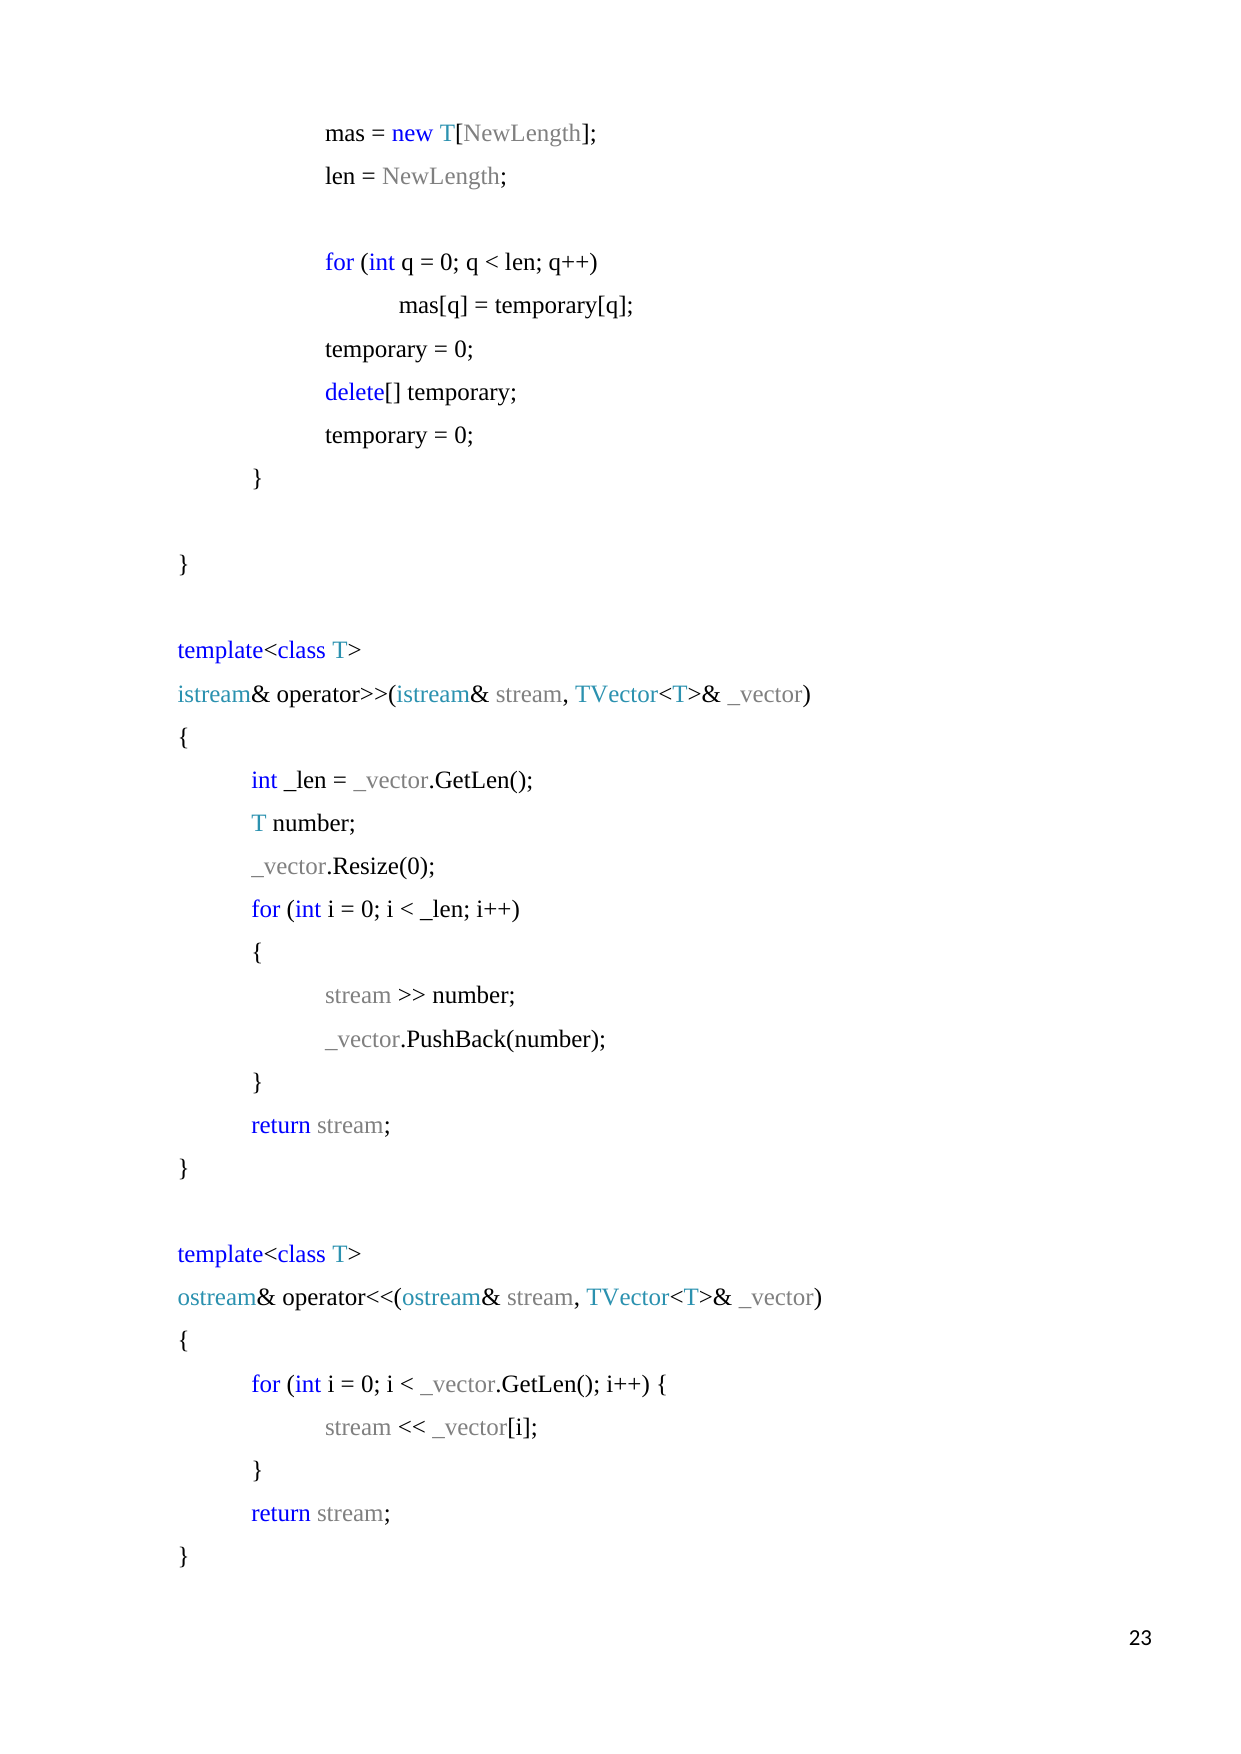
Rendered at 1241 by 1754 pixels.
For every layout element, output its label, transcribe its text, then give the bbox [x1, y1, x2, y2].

text delete[] temporary; [177, 377, 1152, 406]
text istream& operator>>(istream& stream, TVector<T>& _vector) [177, 679, 1152, 707]
text for (int i = 0; i < _vector.GetLen(); i++) { [177, 1369, 1152, 1397]
text { [177, 1326, 1152, 1354]
text } [177, 1153, 1152, 1182]
text temporary = 0; [177, 334, 1152, 362]
text stream >> number; [177, 981, 1152, 1009]
text int _len = _vector.GetLen(); [177, 765, 1152, 794]
text } [177, 1067, 1152, 1096]
text temporary = 0; [177, 420, 1152, 449]
text stream << _vector[i]; [177, 1412, 1152, 1441]
text mas[q] = temporary[q]; [177, 291, 1152, 319]
text template<class T> [177, 1239, 1152, 1268]
text return stream; [177, 1498, 1152, 1527]
text for (int i = 0; i < _len; i++) [177, 894, 1152, 923]
text _vector.PushBack(number); [177, 1024, 1152, 1052]
text } [177, 549, 1152, 578]
text return stream; [177, 1110, 1152, 1139]
text template<class T> [177, 636, 1152, 664]
text T number; [177, 808, 1152, 837]
text for (int q = 0; q < len; q++) [177, 247, 1152, 276]
text { [177, 937, 1152, 966]
text } [177, 1541, 1152, 1570]
text mas = new T[NewLength]; [177, 118, 1152, 147]
text _vector.Resize(0); [177, 851, 1152, 880]
text { [177, 722, 1152, 751]
text ostream& operator<<(ostream& stream, TVector<T>& _vector) [177, 1282, 1152, 1311]
text } [177, 1455, 1152, 1484]
text } [177, 463, 1152, 492]
text len = NewLength; [177, 161, 1152, 190]
